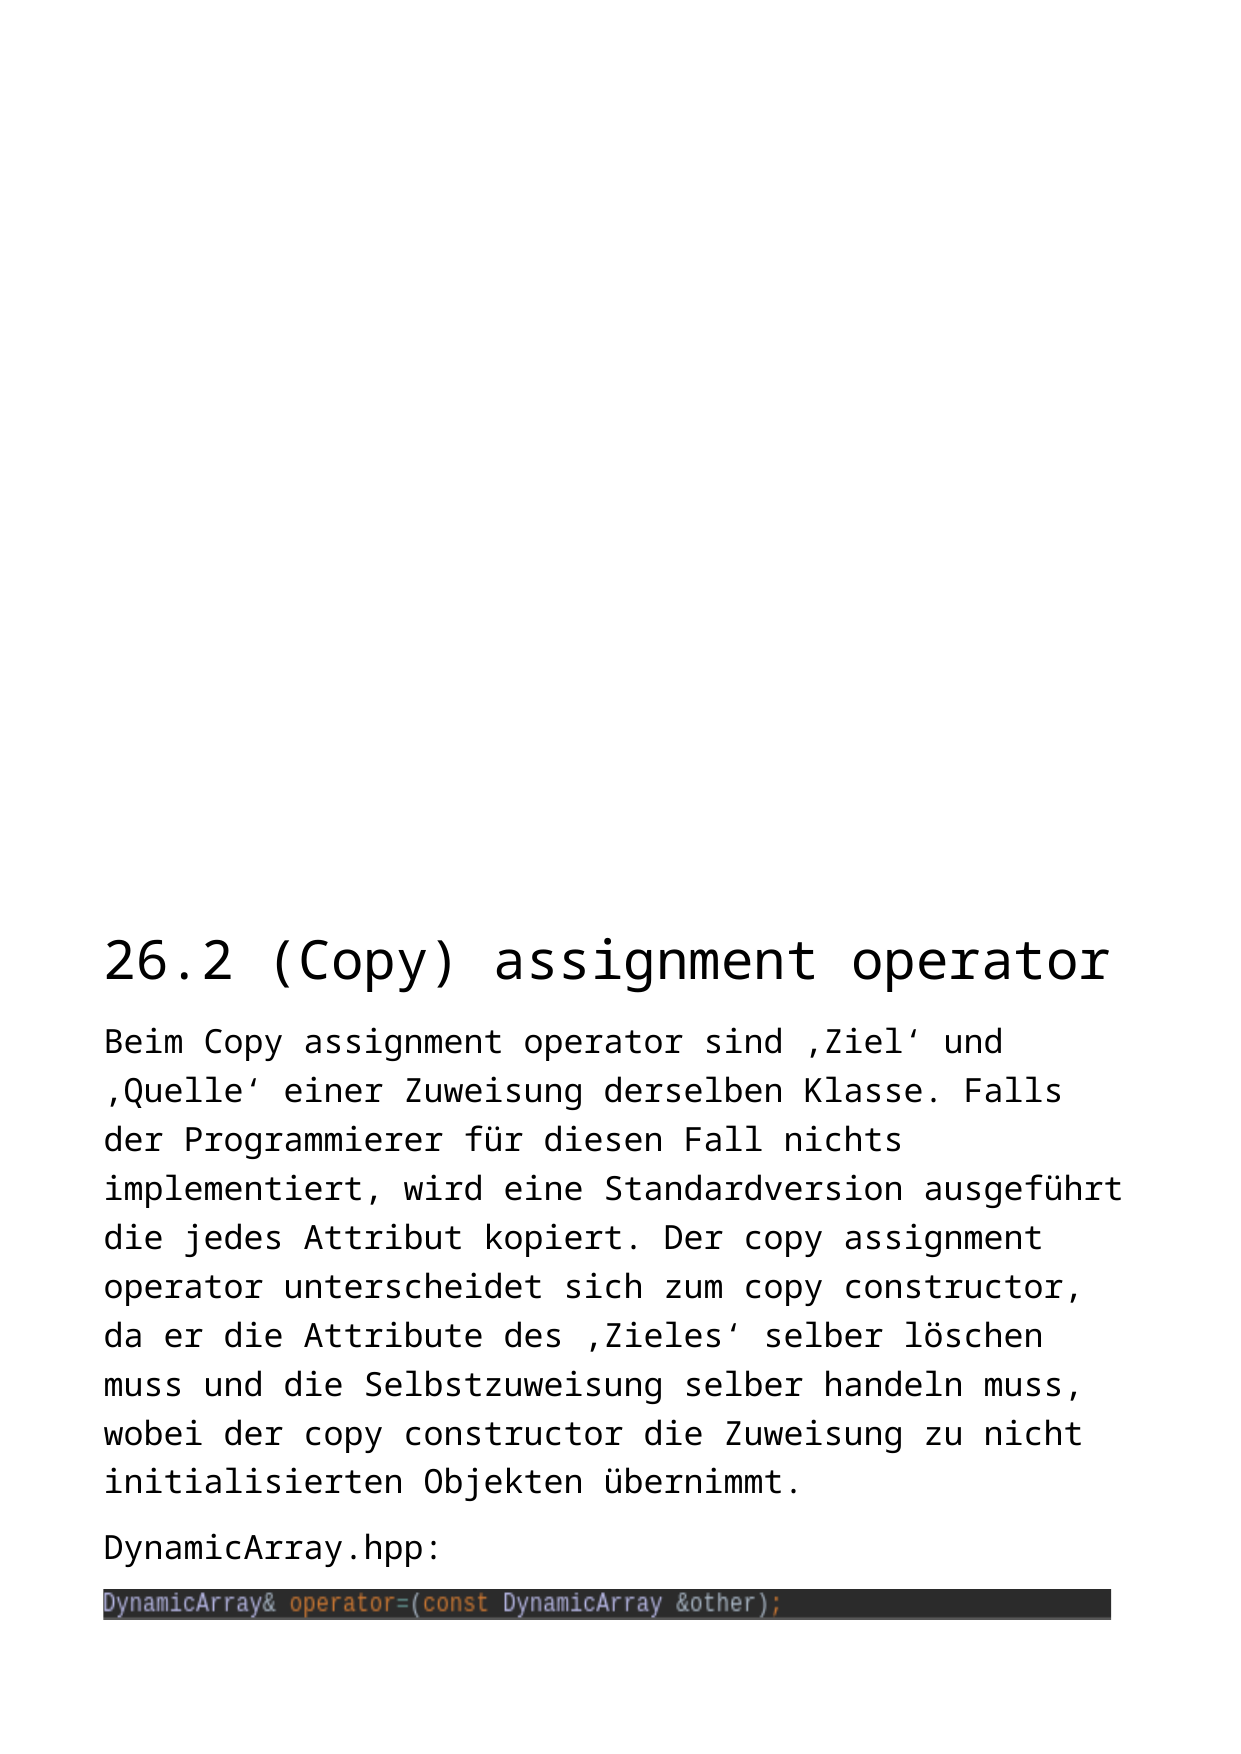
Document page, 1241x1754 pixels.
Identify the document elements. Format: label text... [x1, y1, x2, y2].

text DynamicArray.hpp: [103, 1524, 1137, 1569]
text 26.2 (Copy) assignment operator [103, 921, 1137, 995]
text Beim Copy assignment operator sind ‚Ziel‘ und ‚Quelle‘ einer Zuweisung derselben Klasse. Falls der Programmierer für diesen Fall nichts implementiert, wird eine Standardversion ausgeführt die jedes Attribut kopiert. Der copy assignment operator unterscheidet sich zum copy constructor, da er die Attribute des ‚Zieles‘ selber löschen muss und die Selbstzuweisung selber handeln muss, wobei der copy constructor die Zuweisung zu nicht initialisierten Objekten übernimmt. [103, 1018, 1137, 1504]
